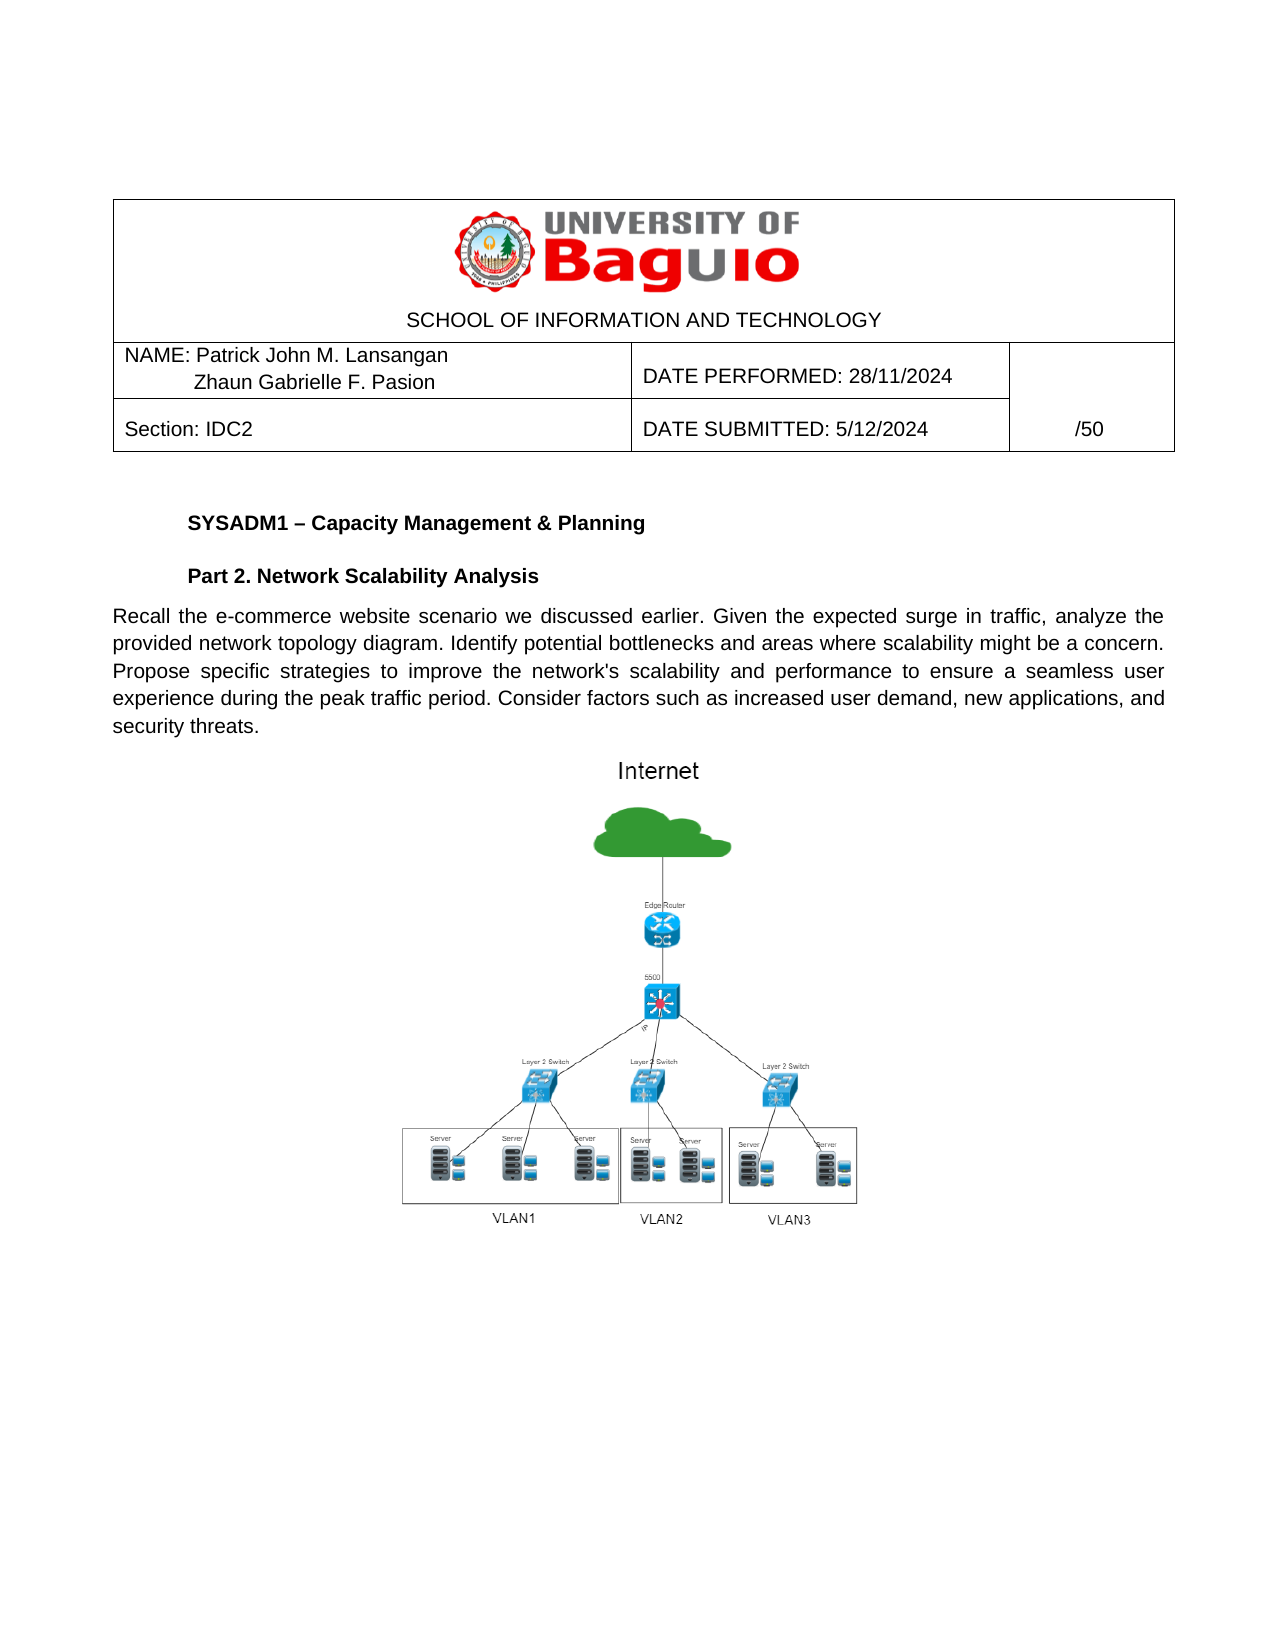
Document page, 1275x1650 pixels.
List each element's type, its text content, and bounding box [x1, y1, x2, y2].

table_header SCHOOL OF INFORMATION AND TECHNOLOGY [114, 200, 1174, 342]
text Recall the e-commerce website scenario we discussed earlier. Given the expected surge in traffic, analyze the provided network topology diagram. Identify potential bottlenecks and areas where scalability might be a concern. Propose specific strategies to improve the network's scalability and performance to ensure a seamless user experience during the peak traffic period. Consider factors such as increased user demand, new applications, and security threats. [112, 603, 1167, 737]
subtitle SYSADM1 – Capacity Management & Planning [112, 511, 1167, 535]
table_cell DATE PERFORMED: 28/11/2024 [632, 343, 1009, 398]
picture [320, 755, 970, 1246]
table_cell Section: IDC2 [114, 399, 631, 451]
table_cell DATE SUBMITTED: 5/12/2024 [632, 399, 1009, 451]
subtitle Part 2. Network Scalability Analysis [112, 563, 1167, 587]
picture [446, 207, 807, 296]
table_cell /50 [1010, 343, 1174, 451]
table_cell NAME: Patrick John M. Lansangan Zhaun Gabrielle F. Pasion [114, 343, 631, 398]
